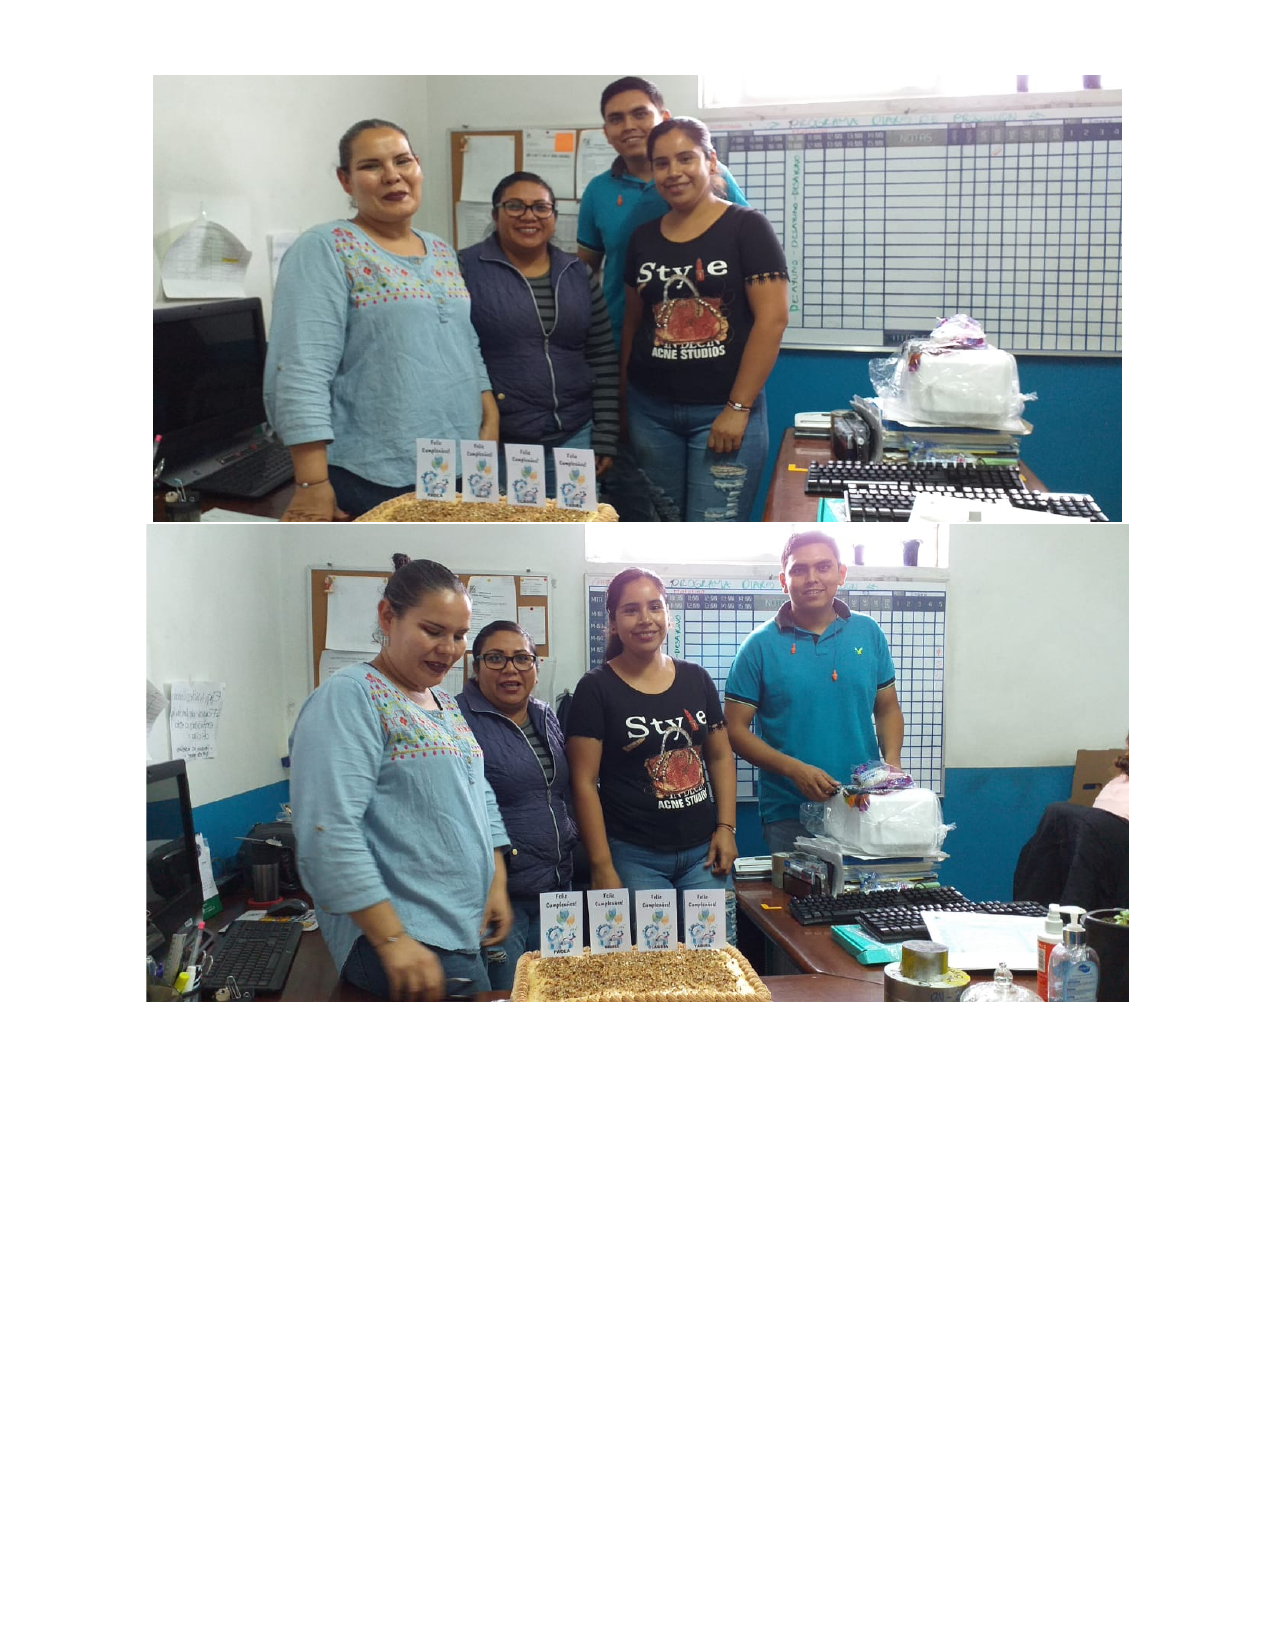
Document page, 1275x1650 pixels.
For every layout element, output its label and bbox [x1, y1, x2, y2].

picture [153, 75, 1122, 522]
picture [146, 524, 1129, 1002]
